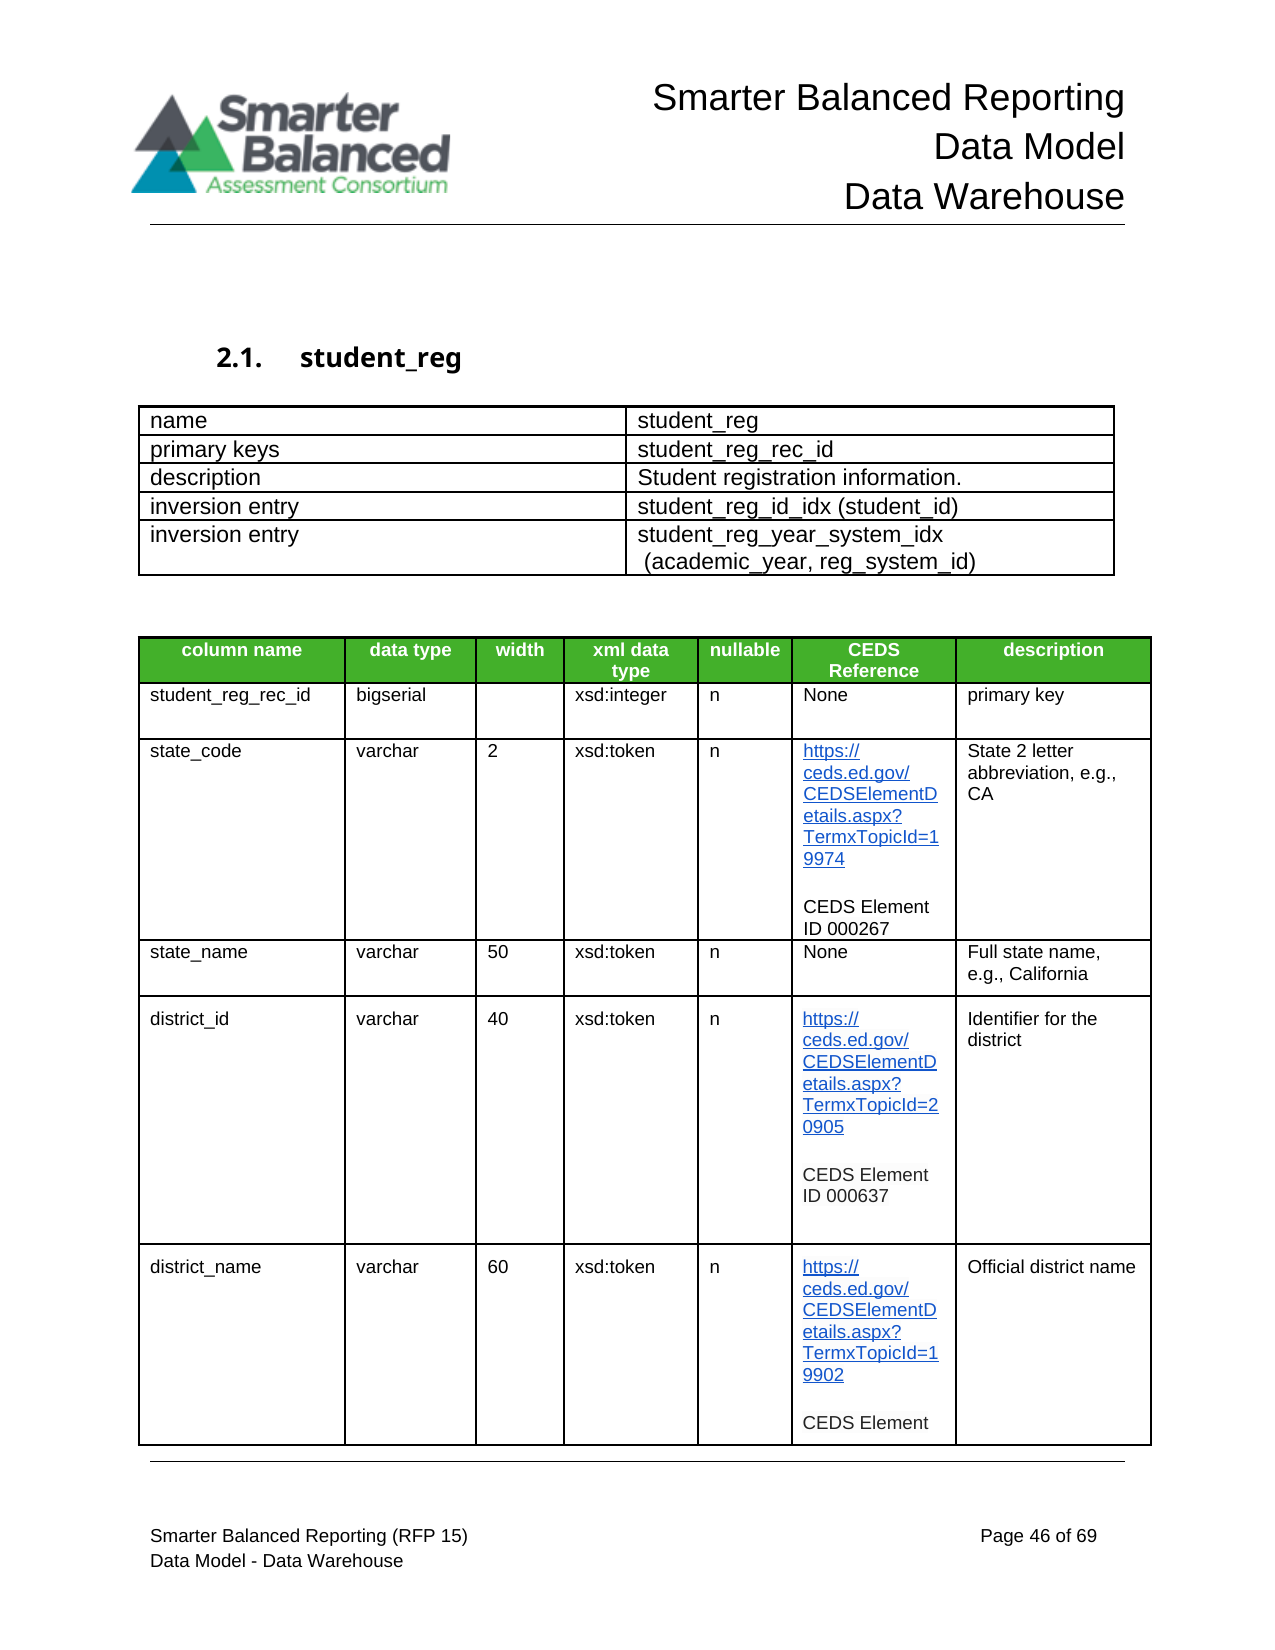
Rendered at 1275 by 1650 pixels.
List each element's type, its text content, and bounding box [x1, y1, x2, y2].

table_cell 50 [477, 941, 563, 995]
table_header column name [140, 639, 344, 682]
table_cell primary keys [140, 436, 625, 462]
table_cell Student registration information. [627, 464, 1113, 491]
picture [131, 92, 451, 193]
table_cell student_reg_id_idx (student_id) [627, 493, 1113, 519]
table_header xml data type [565, 639, 697, 682]
table_cell Official district name [957, 1245, 1150, 1443]
table_cell n [699, 941, 791, 995]
table_cell 40 [477, 997, 563, 1243]
table_cell n [699, 997, 791, 1243]
table_cell varchar [346, 941, 475, 995]
table_cell state_name [140, 941, 344, 995]
table_cell xsd:token [565, 997, 697, 1243]
table_cell 2 [477, 740, 563, 939]
subtitle student_reg [262, 338, 1125, 375]
table_header name [140, 408, 625, 434]
table_cell district_id [140, 997, 344, 1243]
table_cell xsd:token [565, 1245, 697, 1443]
table_header student_reg [627, 408, 1113, 434]
table_cell description [140, 464, 625, 491]
table_cell None [793, 684, 955, 738]
table_cell state_code [140, 740, 344, 939]
table_cell xsd:token [565, 740, 697, 939]
table_cell 60 [477, 1245, 563, 1443]
table_cell bigserial [346, 684, 475, 738]
table_header width [477, 639, 563, 682]
table_cell varchar [346, 1245, 475, 1443]
table_cell n [699, 740, 791, 939]
table_cell State 2 letter abbreviation, e.g., CA [957, 740, 1150, 939]
table_cell student_reg_rec_id [140, 684, 344, 738]
table_cell xsd:integer [565, 684, 697, 738]
table_cell student_reg_rec_id [627, 436, 1113, 462]
table_cell primary key [957, 684, 1150, 738]
table_cell https://ceds.ed.gov/CEDSElementDetails.aspx?TermxTopicId=20905 CEDS Element ID 000637 [793, 997, 955, 1243]
table_cell varchar [346, 997, 475, 1243]
table_header CEDS Reference [793, 639, 955, 682]
table_cell None [793, 941, 955, 995]
table_cell inversion entry [140, 493, 625, 519]
table_cell https://ceds.ed.gov/CEDSElementDetails.aspx?TermxTopicId=19974 CEDS Element ID 000267 [793, 740, 955, 939]
table_cell n [699, 684, 791, 738]
table_header nullable [699, 639, 791, 682]
table_cell n [699, 1245, 791, 1443]
table_header description [957, 639, 1150, 682]
table_cell district_name [140, 1245, 344, 1443]
table_cell xsd:token [565, 941, 697, 995]
table_header data type [346, 639, 475, 682]
table_cell varchar [346, 740, 475, 939]
table_cell Identifier for the district [957, 997, 1150, 1243]
table_cell student_reg_year_system_idx (academic_year, reg_system_id) [627, 521, 1113, 574]
table_cell [477, 684, 563, 738]
table_cell https://ceds.ed.gov/CEDSElementDetails.aspx?TermxTopicId=19902 CEDS Element ID 000204 [793, 1245, 955, 1443]
table_cell Full state name, e.g., California [957, 941, 1150, 995]
table_cell inversion entry [140, 521, 625, 574]
